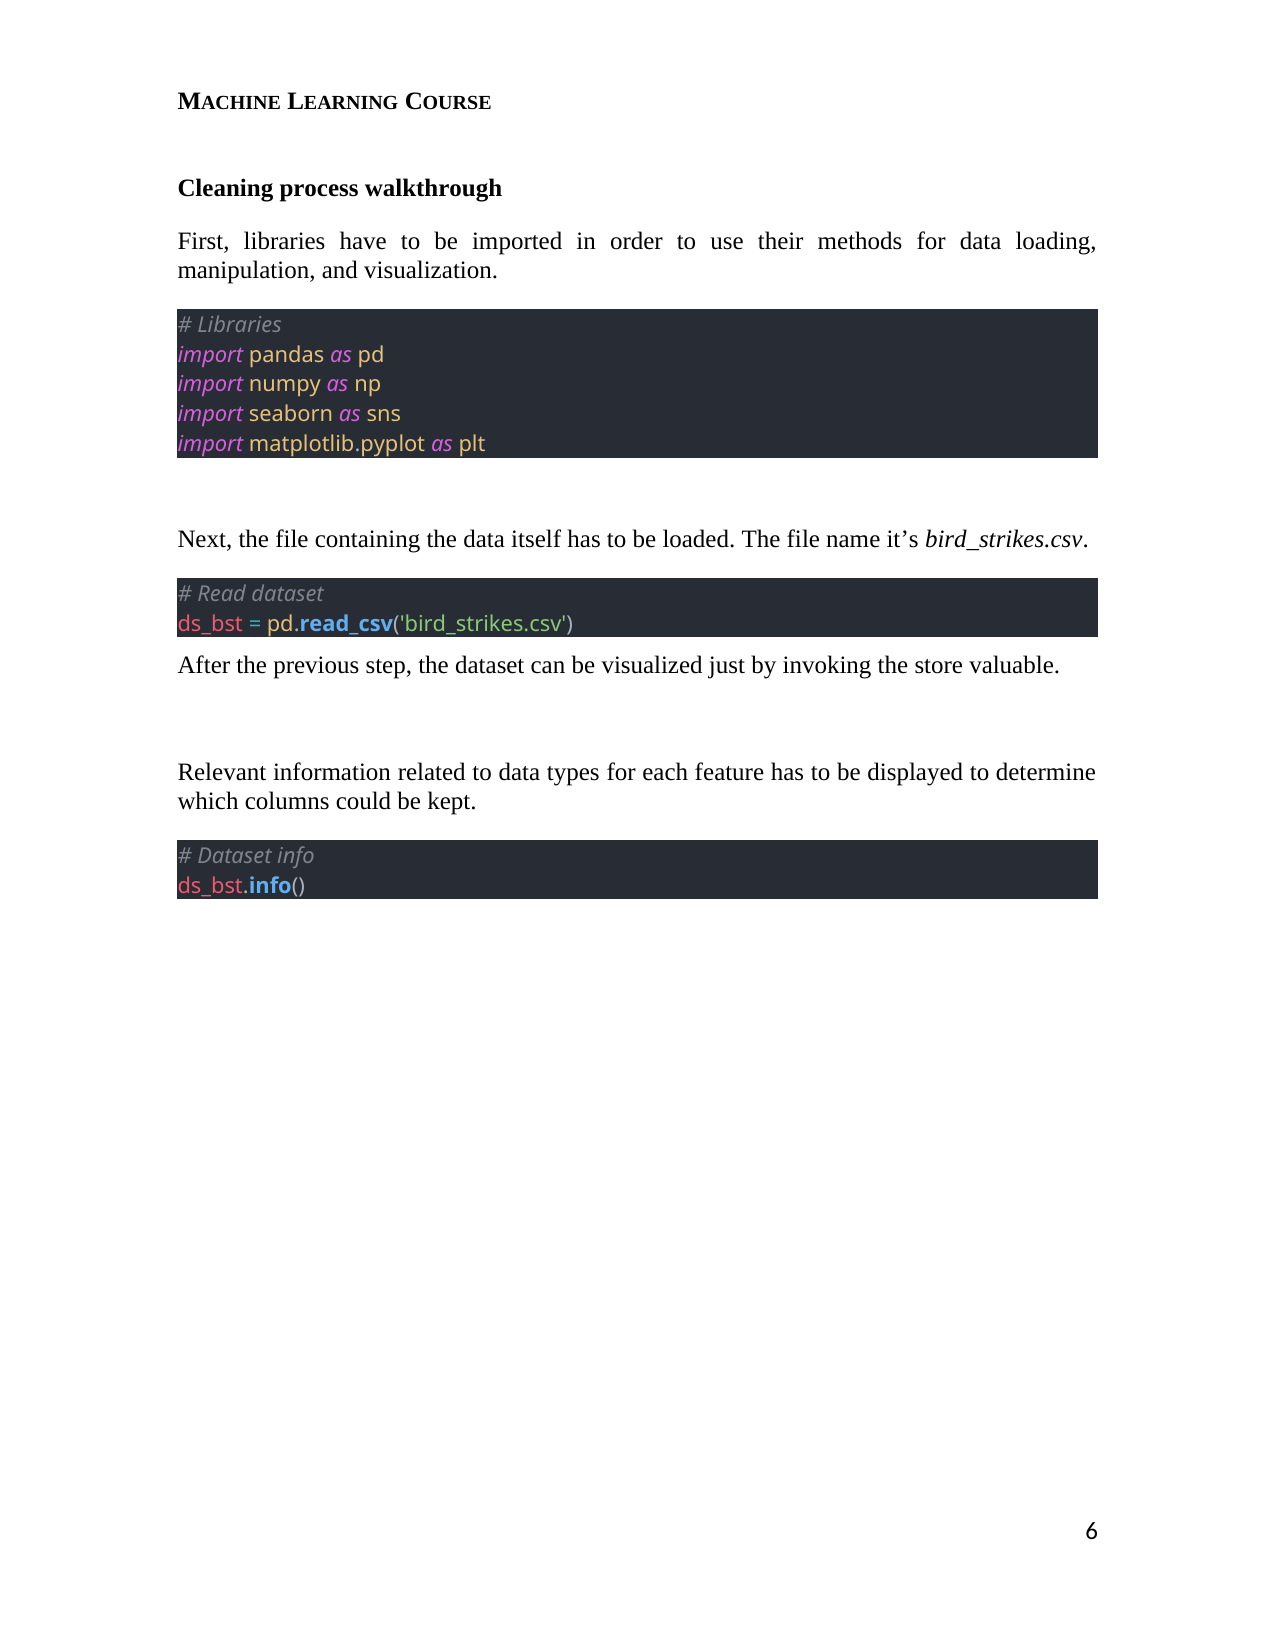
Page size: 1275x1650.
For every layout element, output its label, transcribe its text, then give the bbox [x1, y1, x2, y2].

text # Libraries [177, 309, 1098, 339]
text Relevant information related to data types for each feature has to be displayed to determine which columns could be kept. [177, 757, 1098, 815]
text ds_bst.info() [177, 870, 1098, 899]
text First, libraries have to be imported in order to use their methods for data loading, manipulation, and visualization. [177, 226, 1098, 284]
subtitle Cleaning process walkthrough [177, 173, 1098, 201]
text import pandas as pd [177, 339, 1098, 368]
text ds_bst = pd.read_csv('bird_strikes.csv') [177, 608, 1098, 637]
text Next, the file containing the data itself has to be loaded. The file name it’s bird_strikes.csv. [177, 524, 1098, 553]
text import matplotlib.pyplot as plt [177, 428, 1098, 458]
text import numpy as np [177, 368, 1098, 398]
text # Read dataset [177, 578, 1098, 608]
text # Dataset info [177, 840, 1098, 870]
text After the previous step, the dataset can be visualized just by invoking the store valuable. [177, 650, 1098, 679]
text import seaborn as sns [177, 398, 1098, 428]
